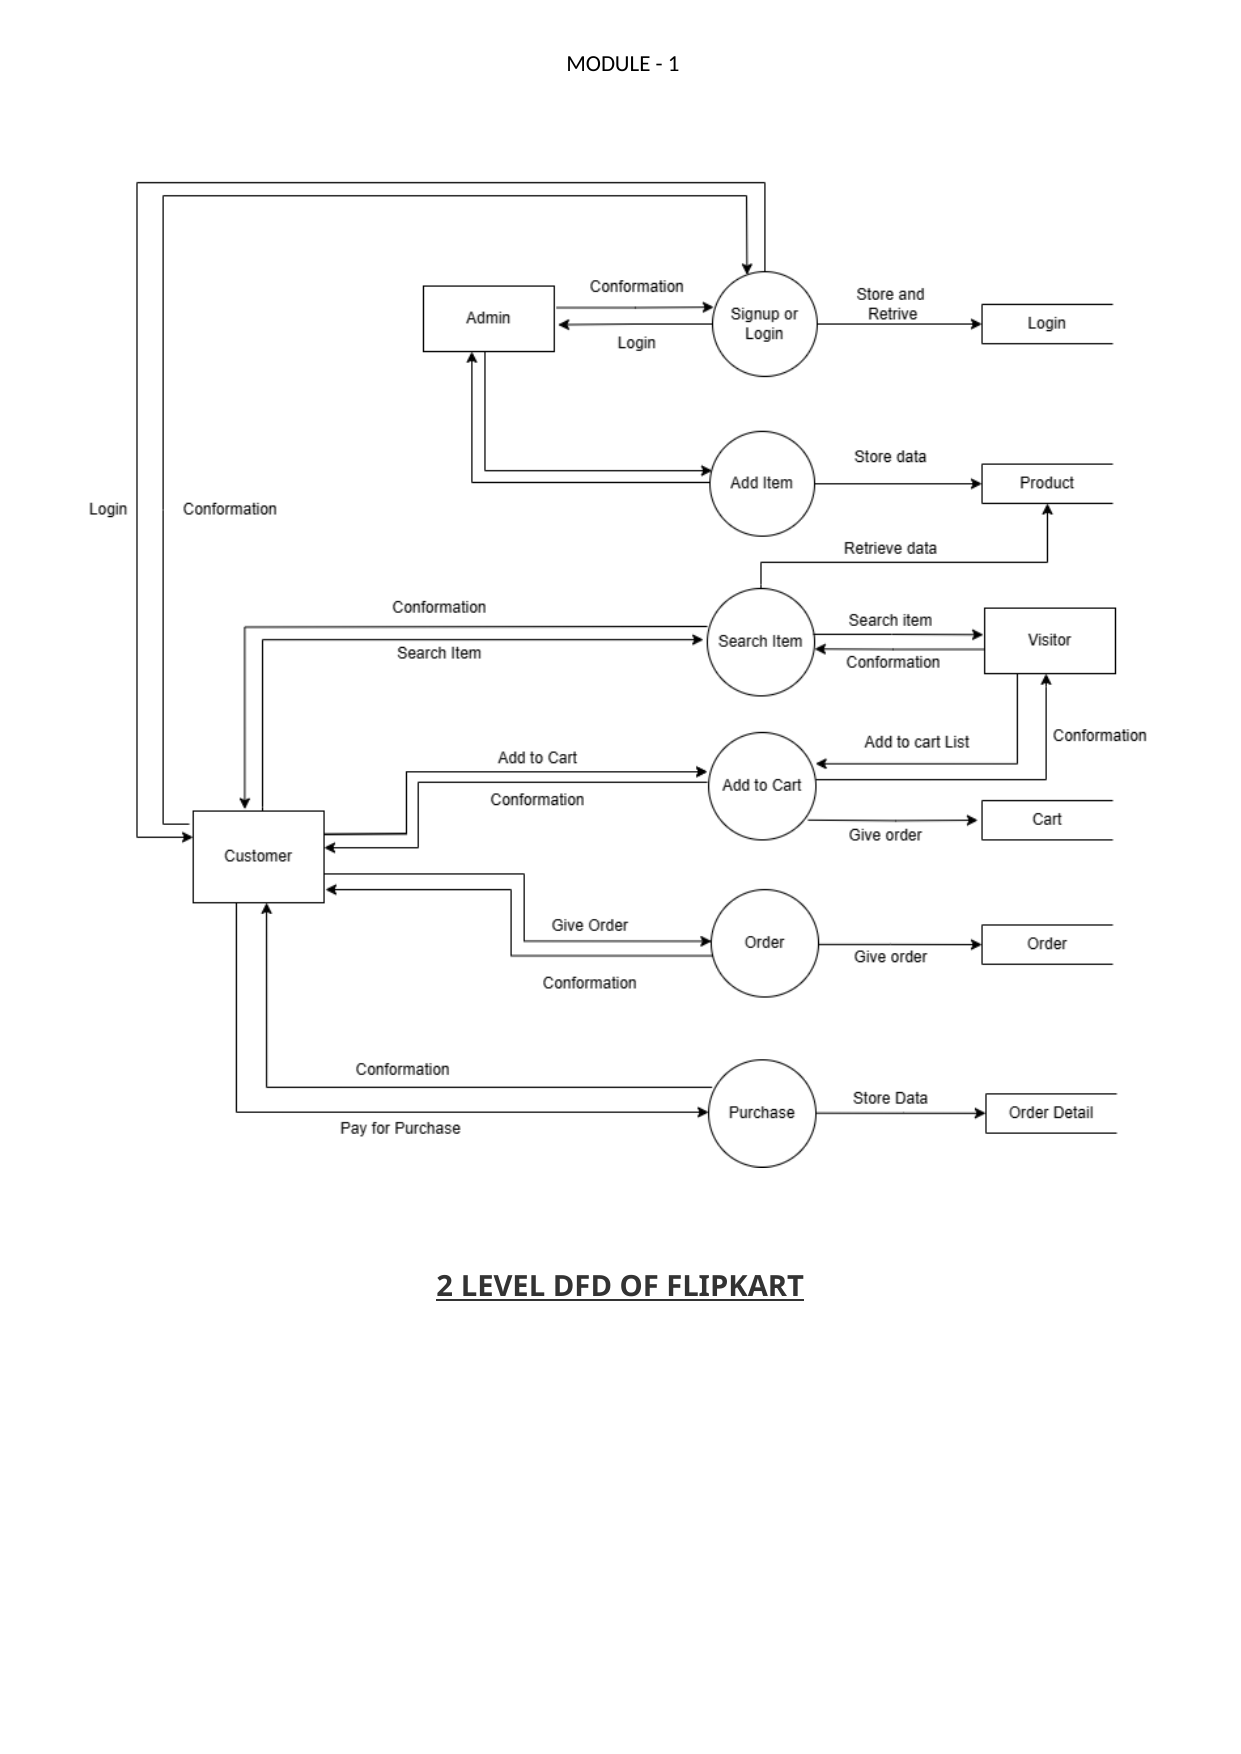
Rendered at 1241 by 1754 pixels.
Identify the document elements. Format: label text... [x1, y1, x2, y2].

text 2 LEVEL DFD OF FLIPKART [75, 1265, 1165, 1305]
picture [75, 173, 1166, 1168]
